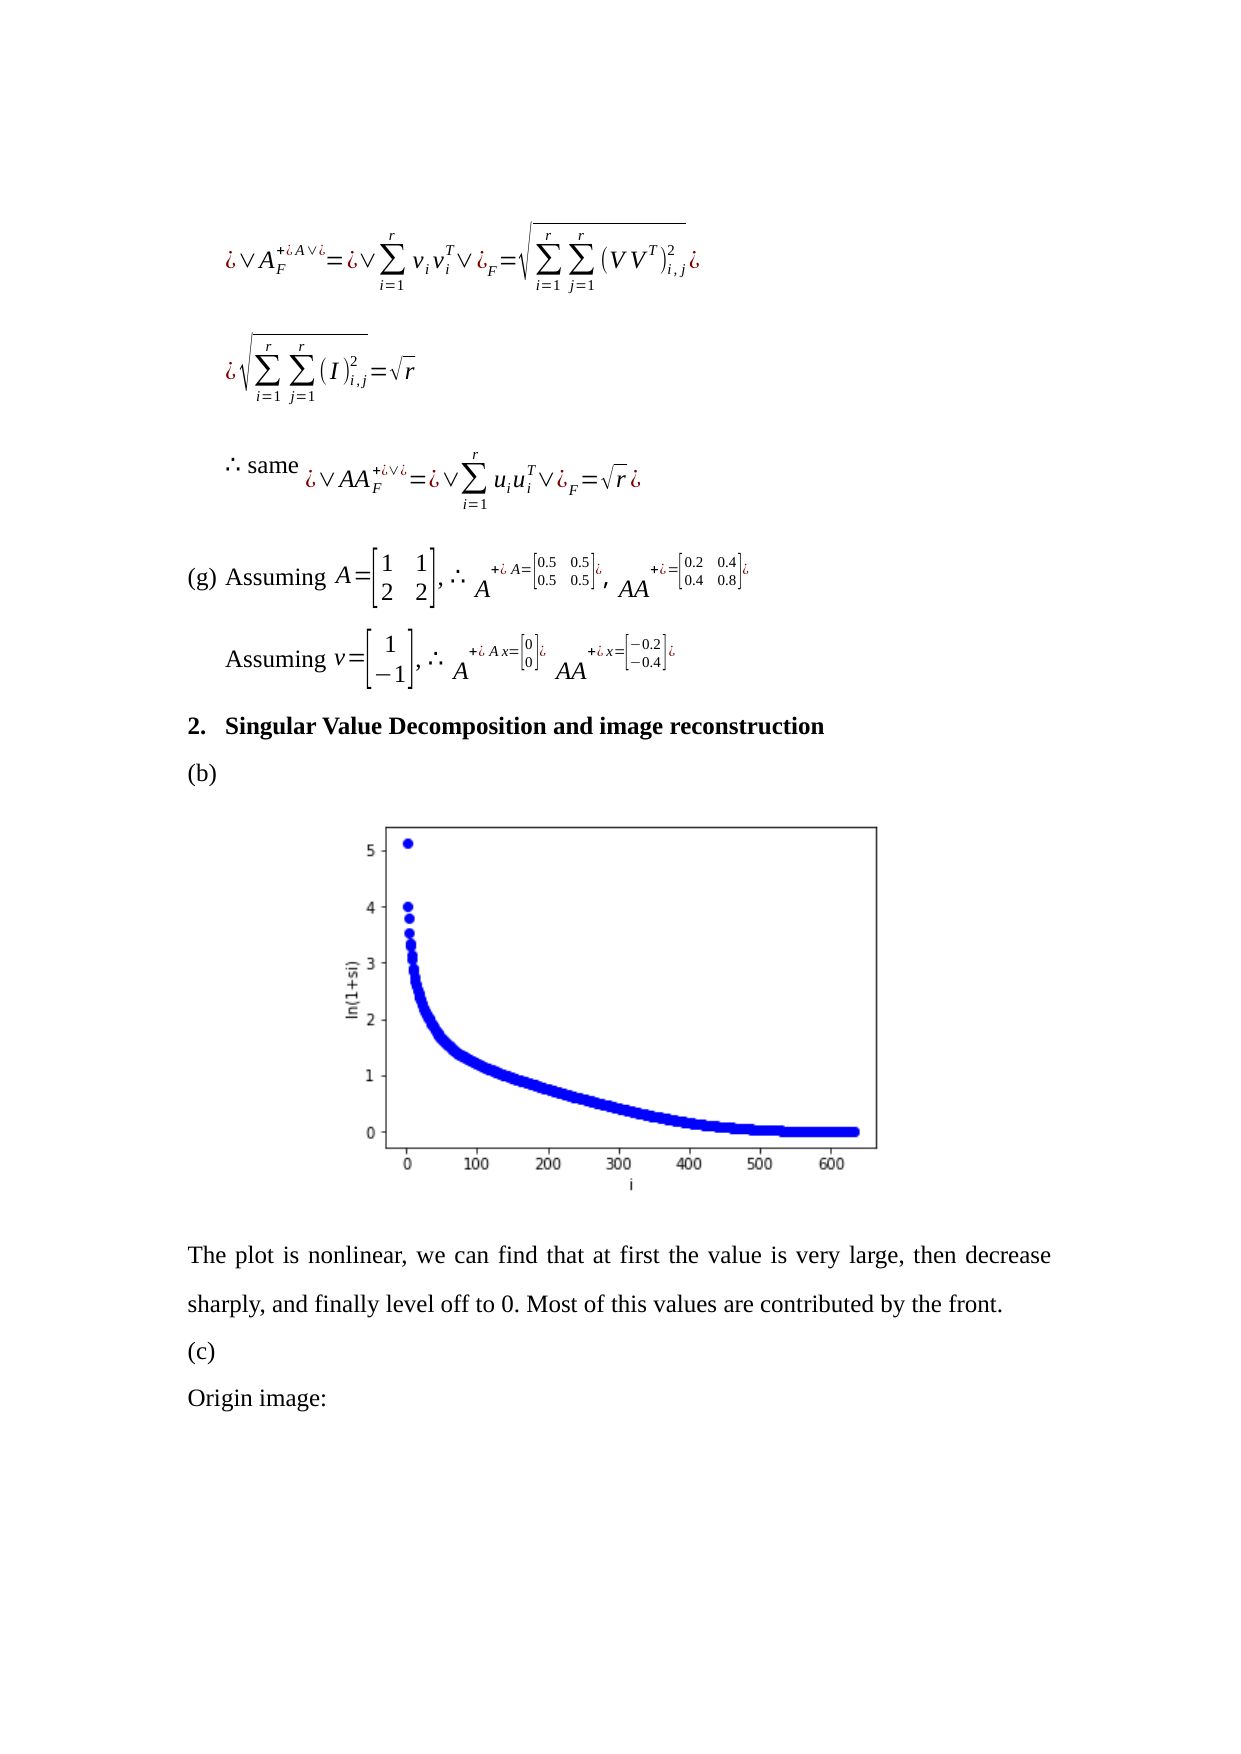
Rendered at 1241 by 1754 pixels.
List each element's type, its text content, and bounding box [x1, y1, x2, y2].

list ∴ same [225, 431, 1053, 528]
text (c) [187, 1334, 1053, 1367]
text Origin image: [187, 1381, 1053, 1413]
text (b) [187, 756, 1053, 788]
picture [340, 802, 900, 1208]
list Assuming , ∴ [225, 627, 1053, 692]
text The plot is nonlinear, we can find that at first the value is very large, then decrease sharply, and finally level off to 0. Most of this values are contributed by the front. [187, 1238, 1053, 1320]
list Assuming , ∴ , [187, 545, 1053, 610]
list Singular Value Decomposition and image reconstruction [187, 709, 1053, 741]
